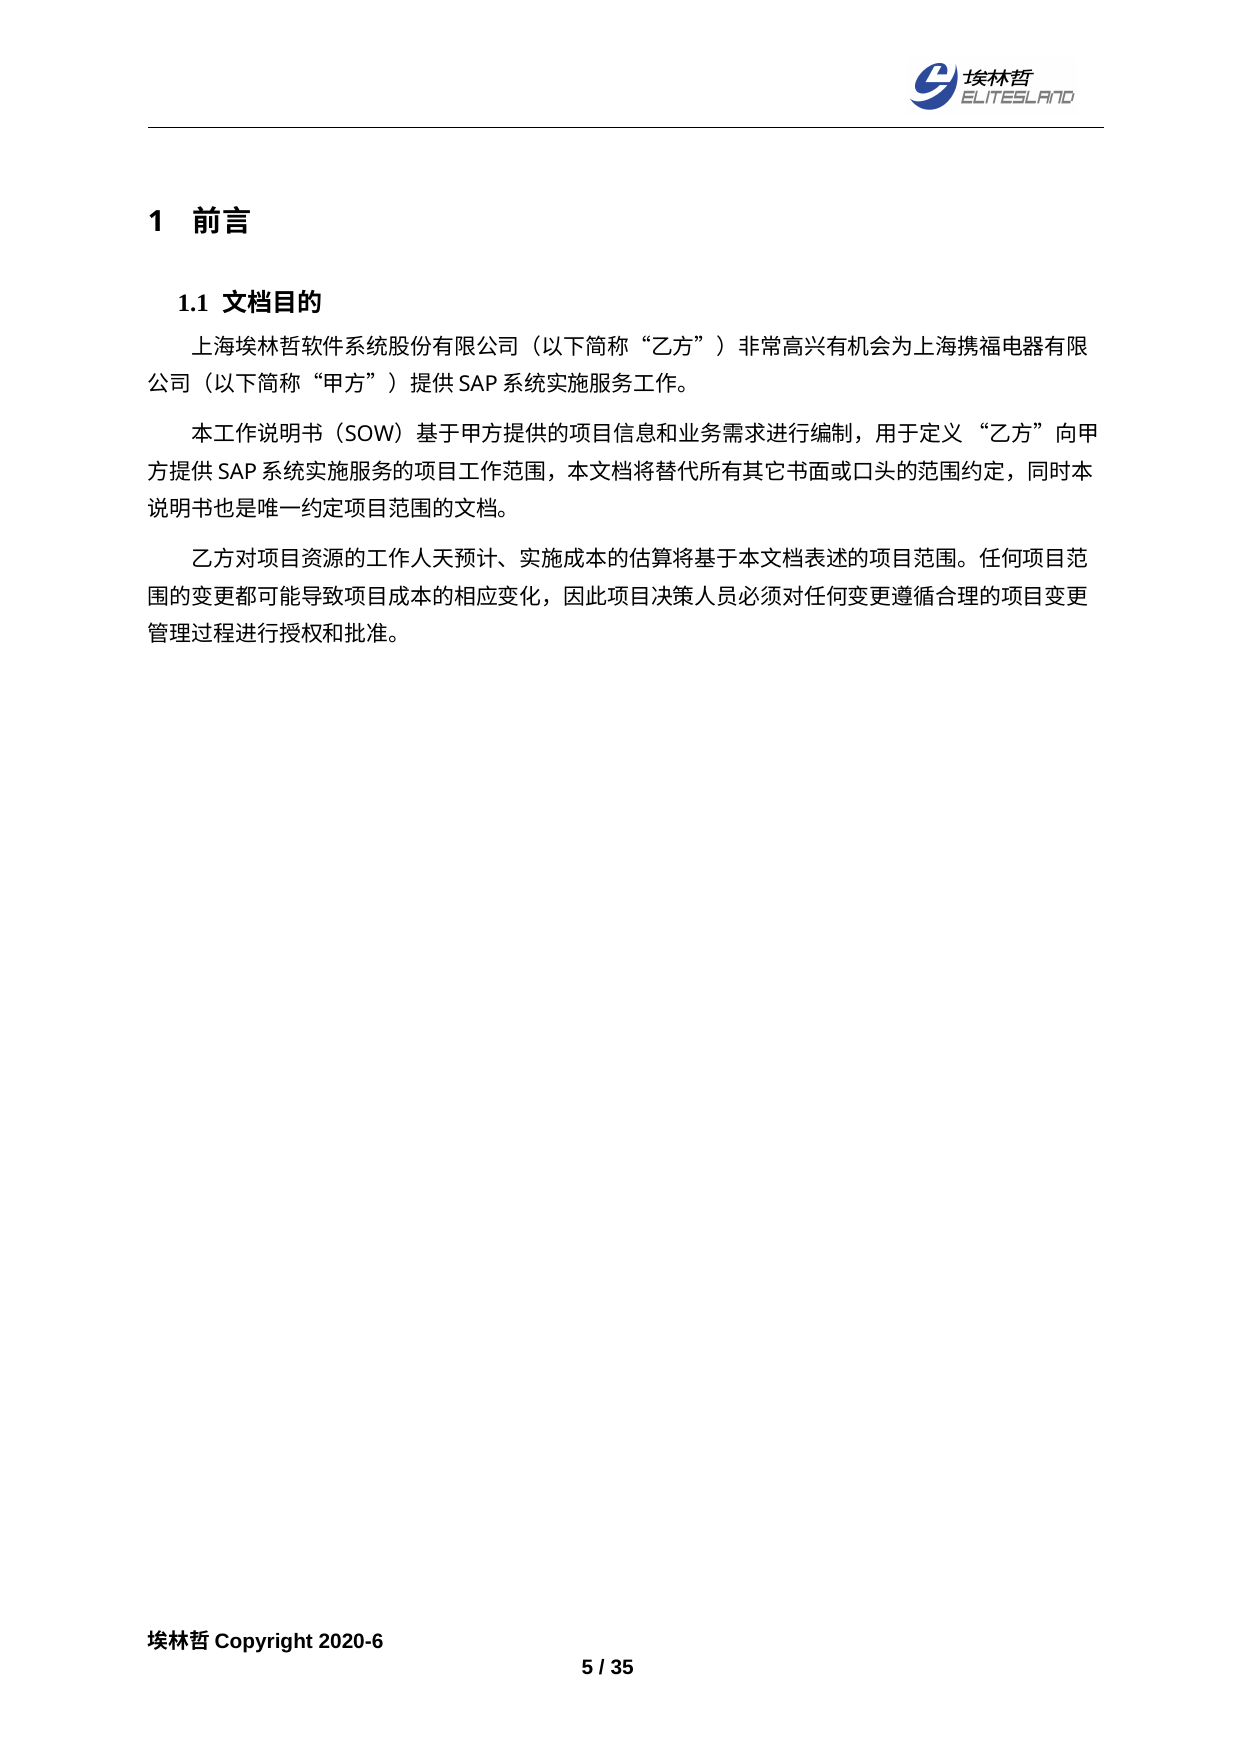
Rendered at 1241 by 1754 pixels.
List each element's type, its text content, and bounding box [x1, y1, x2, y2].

text 本工作说明书（SOW）基于甲方提供的项目信息和业务需求进行编制，用于定义 “乙方”向甲方提供SAP系统实施服务的项目工作范围，本文档将替代所有其它书面或口头的范围约定，同时本说明书也是唯一约定项目范围的文档。 [148, 413, 1107, 526]
text 乙方对项目资源的工作人天预计、实施成本的估算将基于本文档表述的项目范围。任何项目范围的变更都可能导致项目成本的相应变化，因此项目决策人员必须对任何变更遵循合理的项目变更管理过程进行授权和批准。 [148, 538, 1107, 651]
picture [906, 57, 1078, 116]
subtitle 前言 [148, 182, 1107, 257]
subtitle 文档目的 [177, 282, 1107, 320]
text 上海埃林哲软件系统股份有限公司（以下简称“乙方”）非常高兴有机会为上海携福电器有限公司（以下简称“甲方”）提供SAP系统实施服务工作。 [148, 326, 1107, 401]
